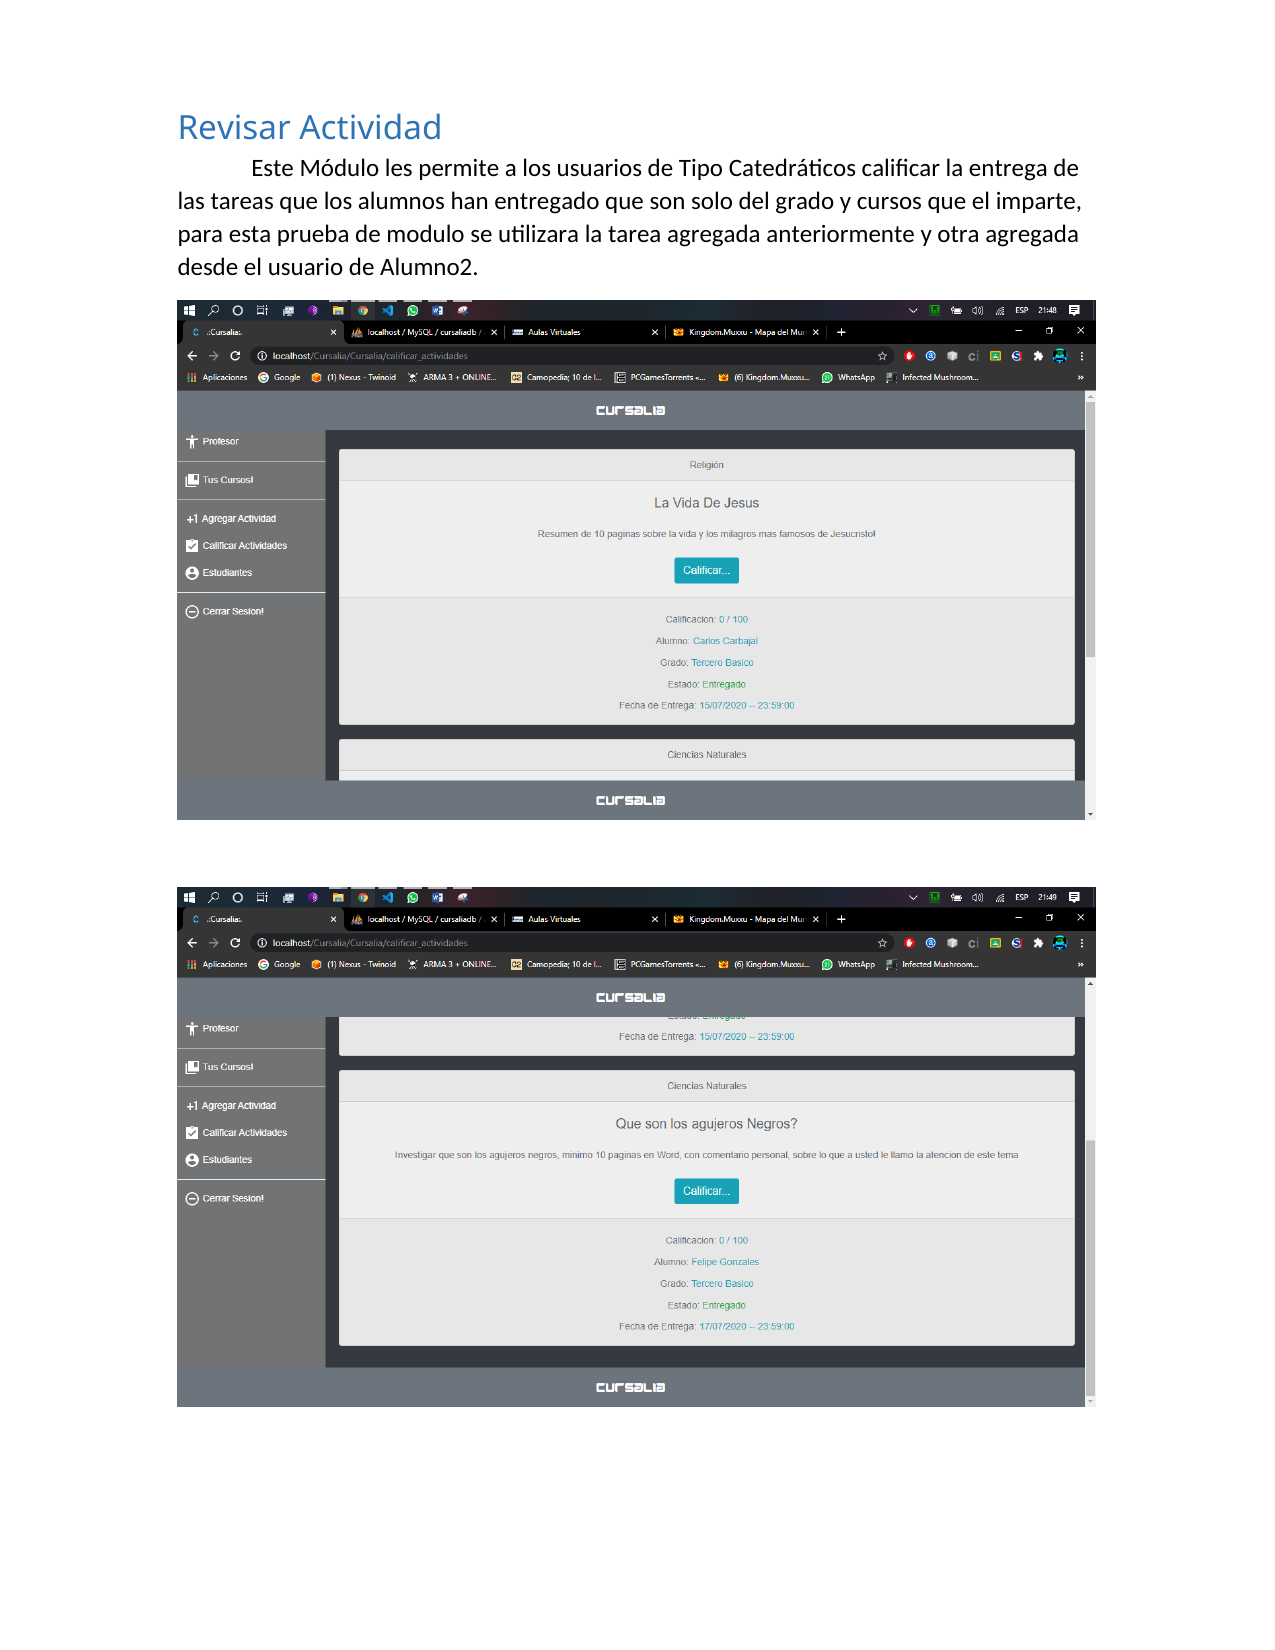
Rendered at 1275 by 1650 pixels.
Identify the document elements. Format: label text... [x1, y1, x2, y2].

text Este Módulo les permite a los usuarios de Tipo Catedráticos calificar la entrega de las tareas que los alumnos han entregado que son solo del grado y cursos que el imparte, para esta prueba de modulo se utilizara la tarea agregada anteriormente y otra agregada desde el usuario de Alumno2. [177, 152, 1098, 282]
picture [177, 887, 1096, 1407]
picture [177, 300, 1096, 820]
subtitle Revisar Actividad [177, 103, 1098, 149]
